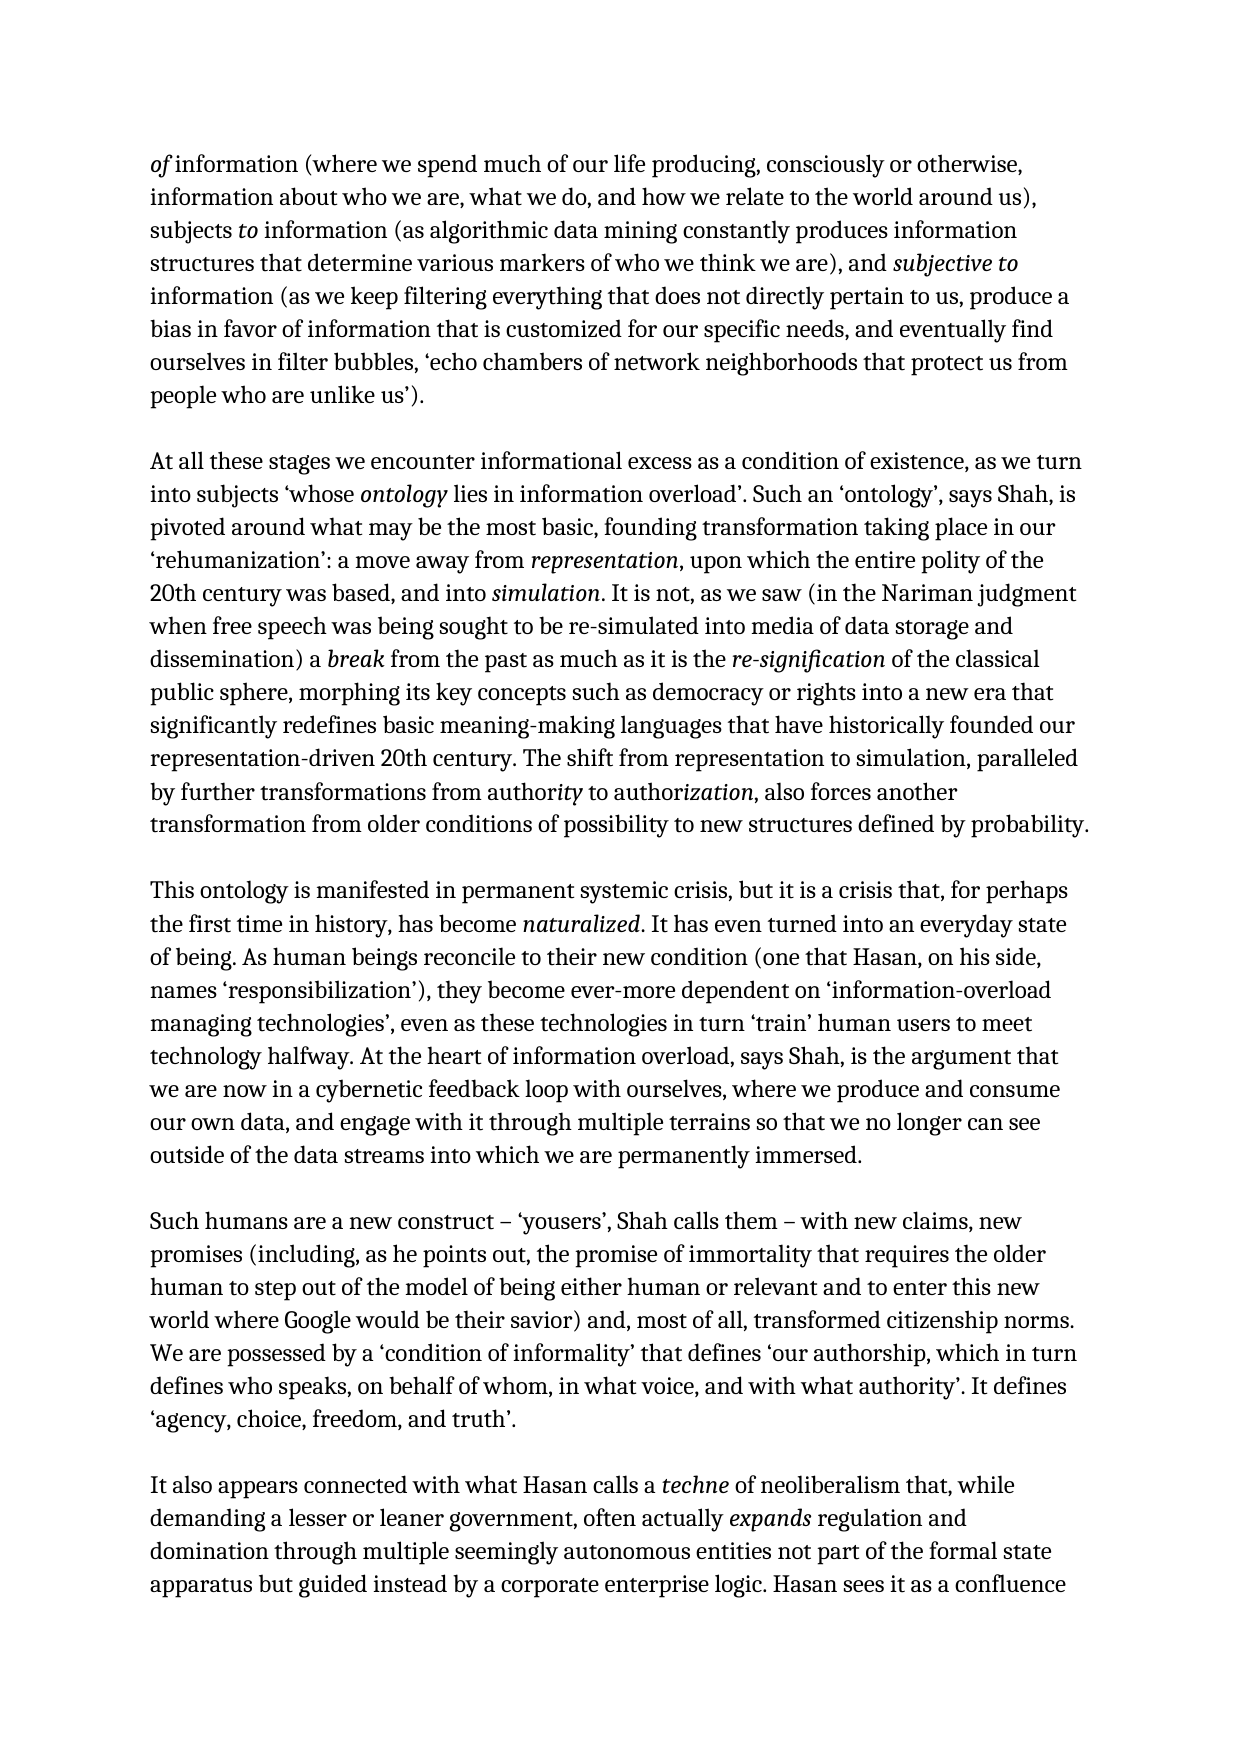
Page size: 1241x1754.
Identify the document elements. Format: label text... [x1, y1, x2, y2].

text This ontology is manifested in permanent systemic crisis, but it is a crisis that, for perhaps the first time in history, has become naturalized. It has even turned into an everyday state of being. As human beings reconcile to their new condition (one that Hasan, on his side, names ‘responsibilization’), they become ever-more dependent on ‘information-overload managing technologies’, even as these technologies in turn ‘train’ human users to meet technology halfway. At the heart of information overload, says Shah, is the argument that we are now in a cybernetic feedback loop with ourselves, where we produce and consume our own data, and engage with it through multiple terrains so that we no longer can see outside of the data streams into which we are permanently immersed. [150, 876, 1090, 1169]
text At all these stages we encounter informational excess as a condition of existence, as we turn into subjects ‘whose ontology lies in information overload’. Such an ‘ontology’, says Shah, is pivoted around what may be the most basic, founding transformation taking place in our ‘rehumanization’: a move away from representation, upon which the entire polity of the 20th century was based, and into simulation. It is not, as we saw (in the Nariman judgment when free speech was being sought to be re-simulated into media of data storage and dissemination) a break from the past as much as it is the re-signification of the classical public sphere, morphing its key concepts such as democracy or rights into a new era that significantly redefines basic meaning-making languages that have historically founded our representation-driven 20th century. The shift from representation to simulation, paralleled by further transformations from authority to authorization, also forces another transformation from older conditions of possibility to new structures defined by probability. [150, 447, 1090, 839]
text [150, 1471, 1090, 1599]
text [150, 150, 1090, 410]
text Such humans are a new construct – ‘yousers’, Shah calls them – with new claims, new promises (including, as he points out, the promise of immortality that requires the older human to step out of the model of being either human or relevant and to enter this new world where Google would be their savior) and, most of all, transformed citizenship norms. We are possessed by a ‘condition of informality’ that defines ‘our authorship, which in turn defines who speaks, on behalf of whom, in what voice, and with what authority’. It defines ‘agency, choice, freedom, and truth’. [150, 1207, 1090, 1433]
